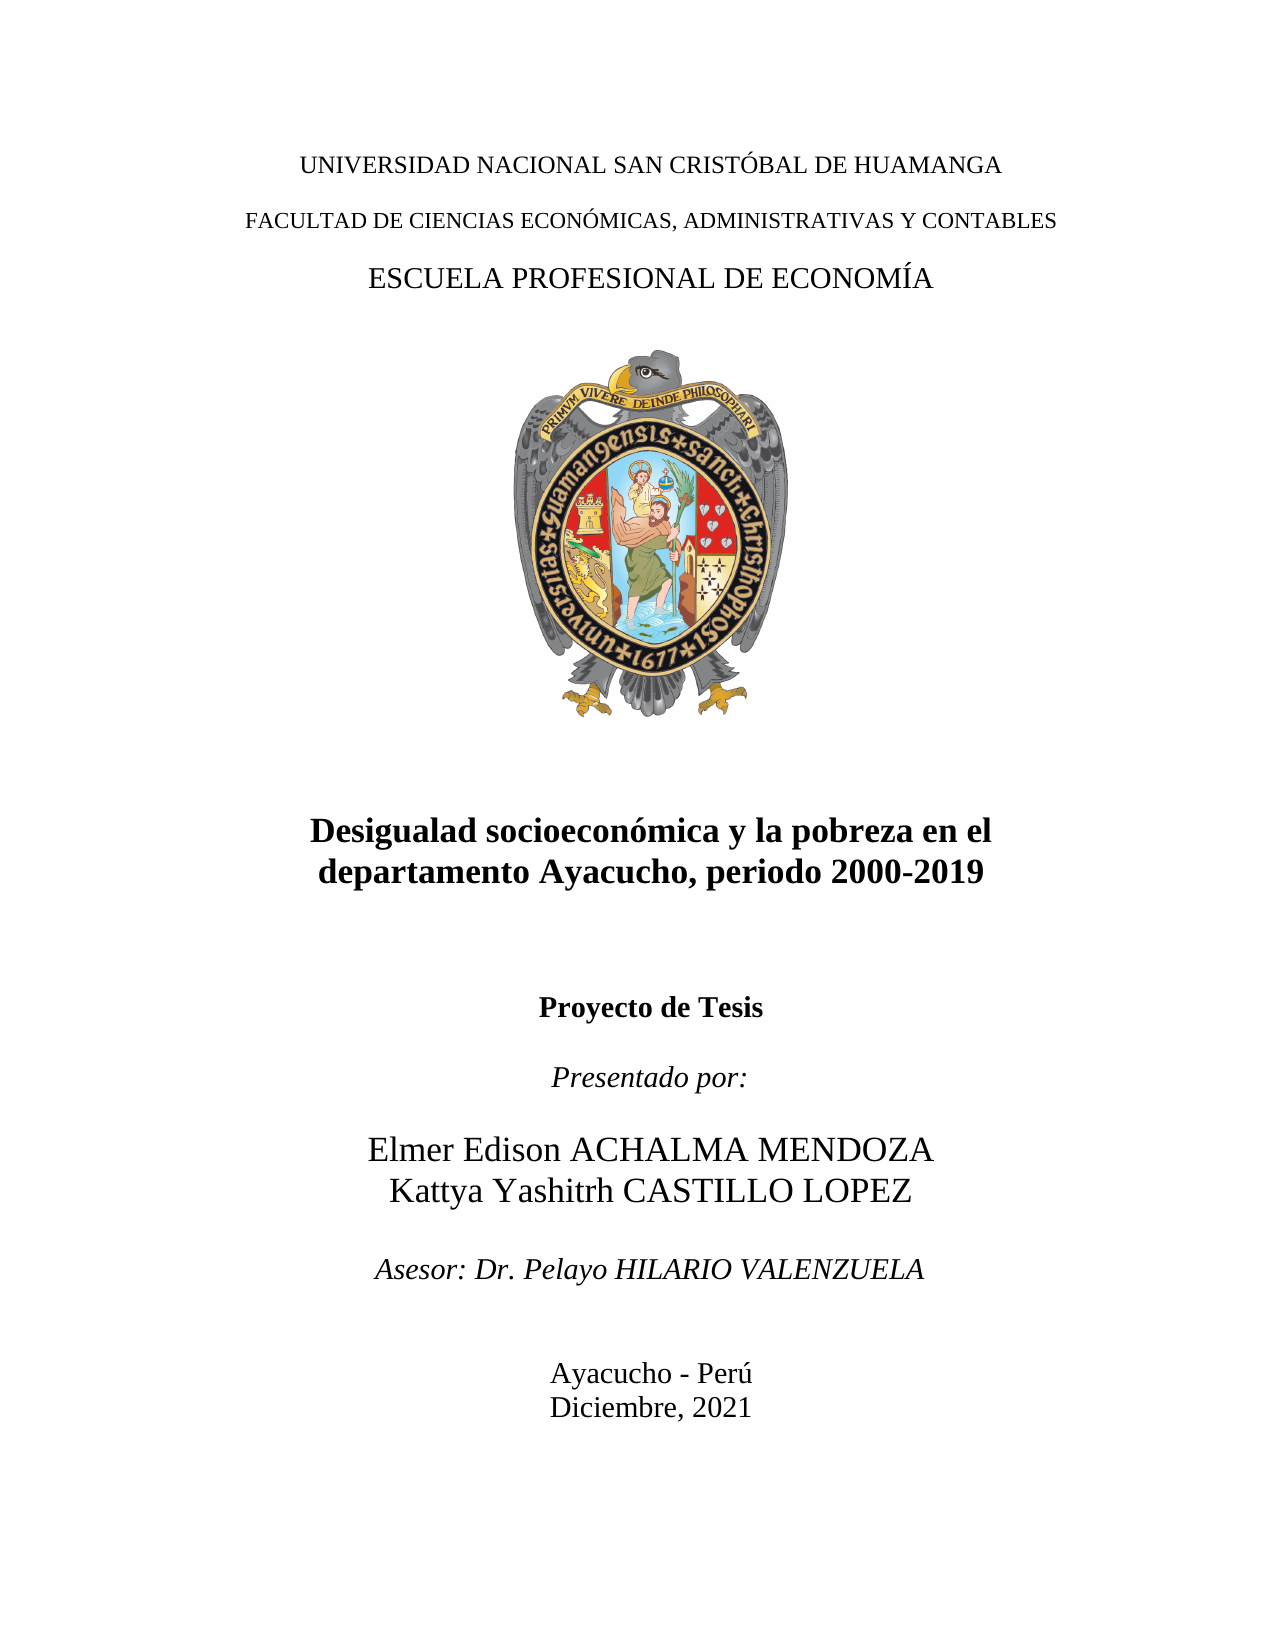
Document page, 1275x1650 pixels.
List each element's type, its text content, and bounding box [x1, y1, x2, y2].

text Presentado por: [177, 1059, 1125, 1094]
text Asesor: Dr. Pelayo HILARIO VALENZUELA [177, 1251, 1125, 1286]
text UNIVERSIDAD NACIONAL SAN CRISTÓBAL DE HUAMANGA [177, 150, 1125, 179]
text Ayacucho - Perú [177, 1355, 1125, 1390]
text Desigualad socioeconómica y la pobreza en el [177, 810, 1125, 851]
text Diciembre, 2021 [177, 1390, 1125, 1424]
text Proyecto de Tesis [177, 990, 1125, 1024]
text Kattya Yashitrh CASTILLO LOPEZ [177, 1169, 1125, 1210]
text FACULTAD DE CIENCIAS ECONÓMICAS, ADMINISTRATIVAS Y CONTABLES [177, 207, 1125, 234]
text ESCUELA PROFESIONAL DE ECONOMÍA [177, 260, 1125, 295]
text departamento Ayacucho, periodo 2000-2019 [177, 851, 1125, 891]
picture [429, 329, 873, 724]
text Elmer Edison ACHALMA MENDOZA [177, 1128, 1125, 1169]
